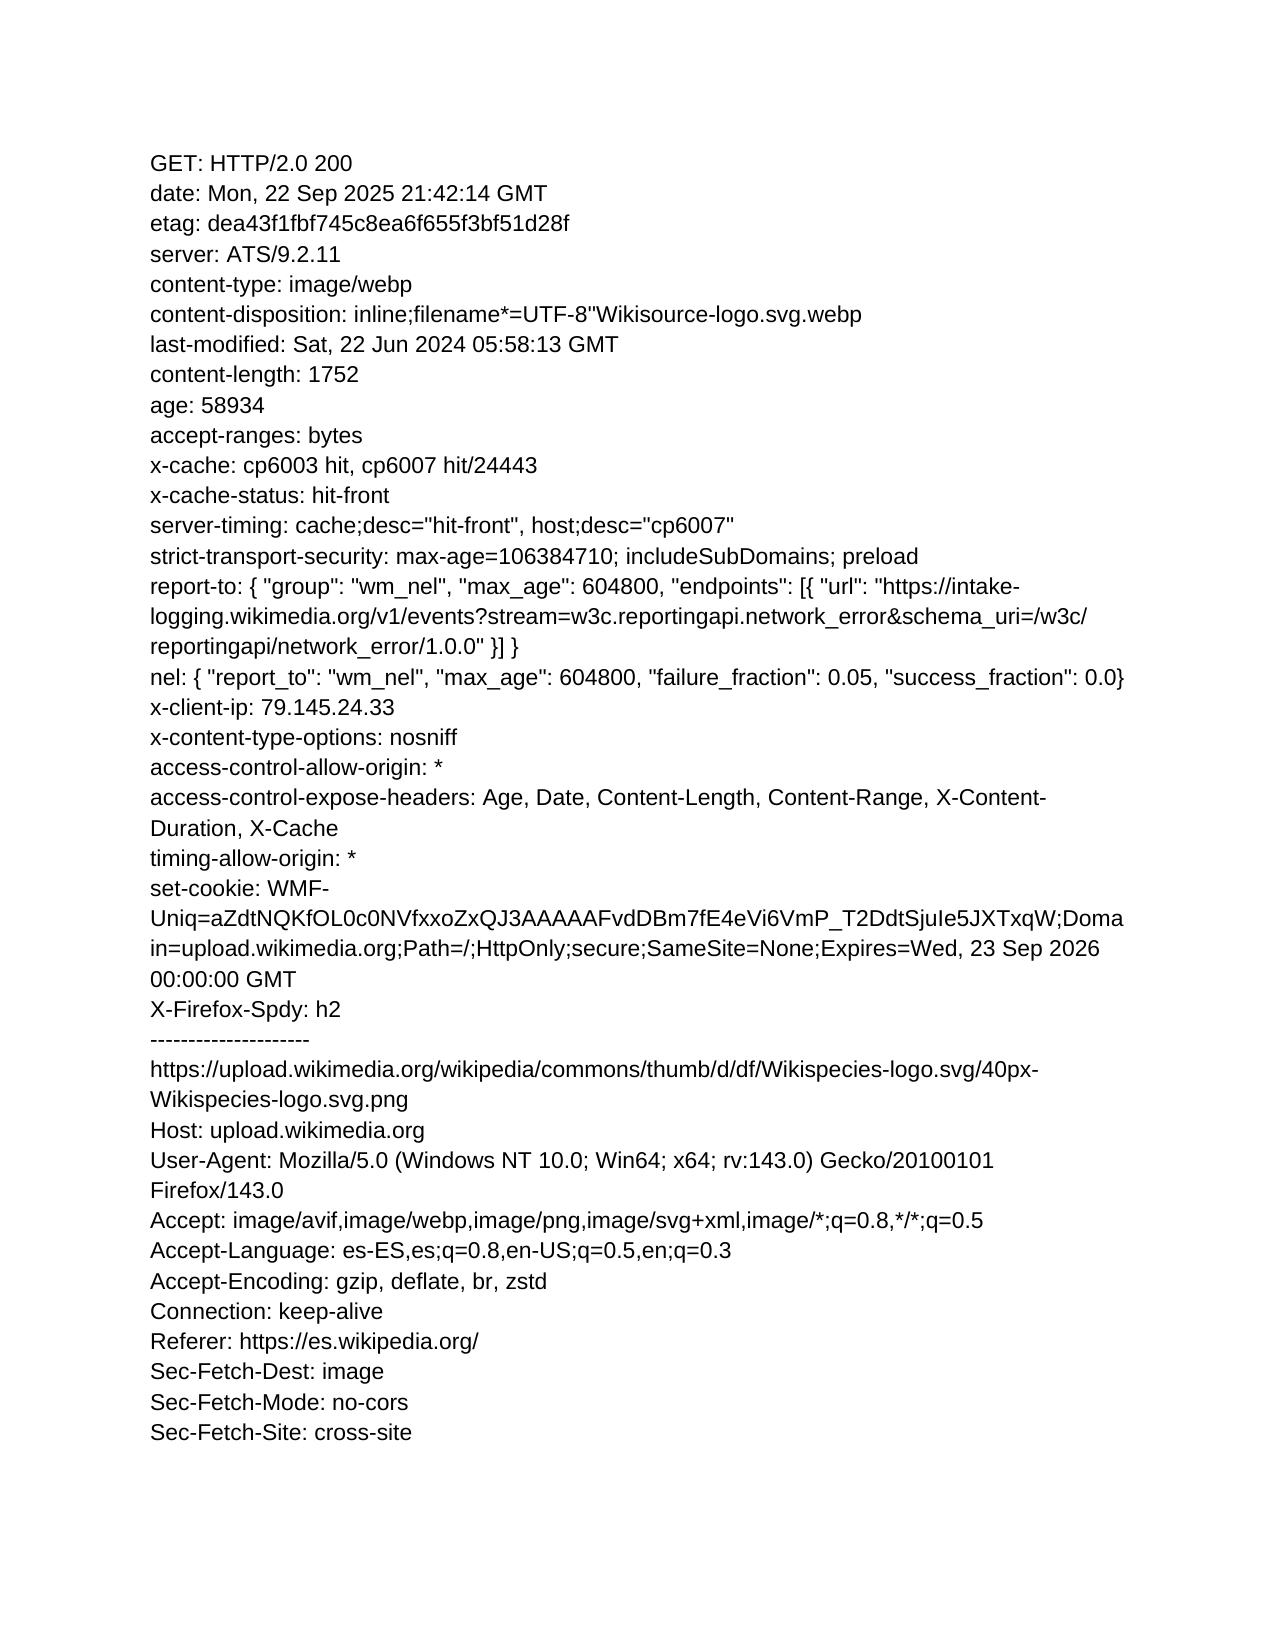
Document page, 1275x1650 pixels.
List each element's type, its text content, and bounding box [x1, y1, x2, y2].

text Connection: keep-alive [150, 1298, 1125, 1324]
text x-content-type-options: nosniff [150, 724, 1125, 750]
text server: ATS/9.2.11 [150, 241, 1125, 267]
text x-client-ip: 79.145.24.33 [150, 694, 1125, 720]
text x-cache: cp6003 hit, cp6007 hit/24443 [150, 452, 1125, 478]
text Referer: https://es.wikipedia.org/ [150, 1328, 1125, 1354]
text last-modified: Sat, 22 Jun 2024 05:58:13 GMT [150, 331, 1125, 358]
text https://upload.wikimedia.org/wikipedia/commons/thumb/d/df/Wikispecies-logo.svg/40px-Wikispecies-logo.svg.png [150, 1056, 1125, 1113]
text accept-ranges: bytes [150, 422, 1125, 448]
text content-type: image/webp [150, 271, 1125, 297]
text content-length: 1752 [150, 361, 1125, 388]
text date: Mon, 22 Sep 2025 21:42:14 GMT [150, 180, 1125, 207]
text User-Agent: Mozilla/5.0 (Windows NT 10.0; Win64; x64; rv:143.0) Gecko/20100101 Firefox/143.0 [150, 1147, 1125, 1203]
text strict-transport-security: max-age=106384710; includeSubDomains; preload [150, 543, 1125, 569]
text report-to: { "group": "wm_nel", "max_age": 604800, "endpoints": [{ "url": "https://intake-logging.wikimedia.org/v1/events?stream=w3c.reportingapi.network_error&schema_uri=/w3c/reportingapi/network_error/1.0.0" }] } [150, 573, 1125, 660]
text X-Firefox-Spdy: h2 [150, 996, 1125, 1022]
text access-control-expose-headers: Age, Date, Content-Length, Content-Range, X-Content-Duration, X-Cache [150, 784, 1125, 841]
text set-cookie: WMF-Uniq=aZdtNQKfOL0c0NVfxxoZxQJ3AAAAAFvdDBm7fE4eVi6VmP_T2DdtSjuIe5JXTxqW;Domain=upload.wikimedia.org;Path=/;HttpOnly;secure;SameSite=None;Expires=Wed, 23 Sep 2026 00:00:00 GMT [150, 875, 1125, 992]
text Accept-Language: es-ES,es;q=0.8,en-US;q=0.5,en;q=0.3 [150, 1237, 1125, 1264]
text server-timing: cache;desc="hit-front", host;desc="cp6007" [150, 512, 1125, 539]
text age: 58934 [150, 392, 1125, 418]
text access-control-allow-origin: * [150, 754, 1125, 781]
text content-disposition: inline;filename*=UTF-8''Wikisource-logo.svg.webp [150, 301, 1125, 327]
text --------------------- [150, 1026, 1125, 1052]
text GET: HTTP/2.0 200 [150, 150, 1125, 176]
text Sec-Fetch-Mode: no-cors [150, 1388, 1125, 1415]
text Sec-Fetch-Dest: image [150, 1358, 1125, 1385]
text timing-allow-origin: * [150, 845, 1125, 871]
text Host: upload.wikimedia.org [150, 1117, 1125, 1143]
text x-cache-status: hit-front [150, 482, 1125, 509]
text Sec-Fetch-Site: cross-site [150, 1419, 1125, 1445]
text etag: dea43f1fbf745c8ea6f655f3bf51d28f [150, 210, 1125, 237]
text nel: { "report_to": "wm_nel", "max_age": 604800, "failure_fraction": 0.05, "success_fraction": 0.0} [150, 663, 1125, 690]
text Accept: image/avif,image/webp,image/png,image/svg+xml,image/*;q=0.8,*/*;q=0.5 [150, 1207, 1125, 1234]
text Accept-Encoding: gzip, deflate, br, zstd [150, 1268, 1125, 1294]
